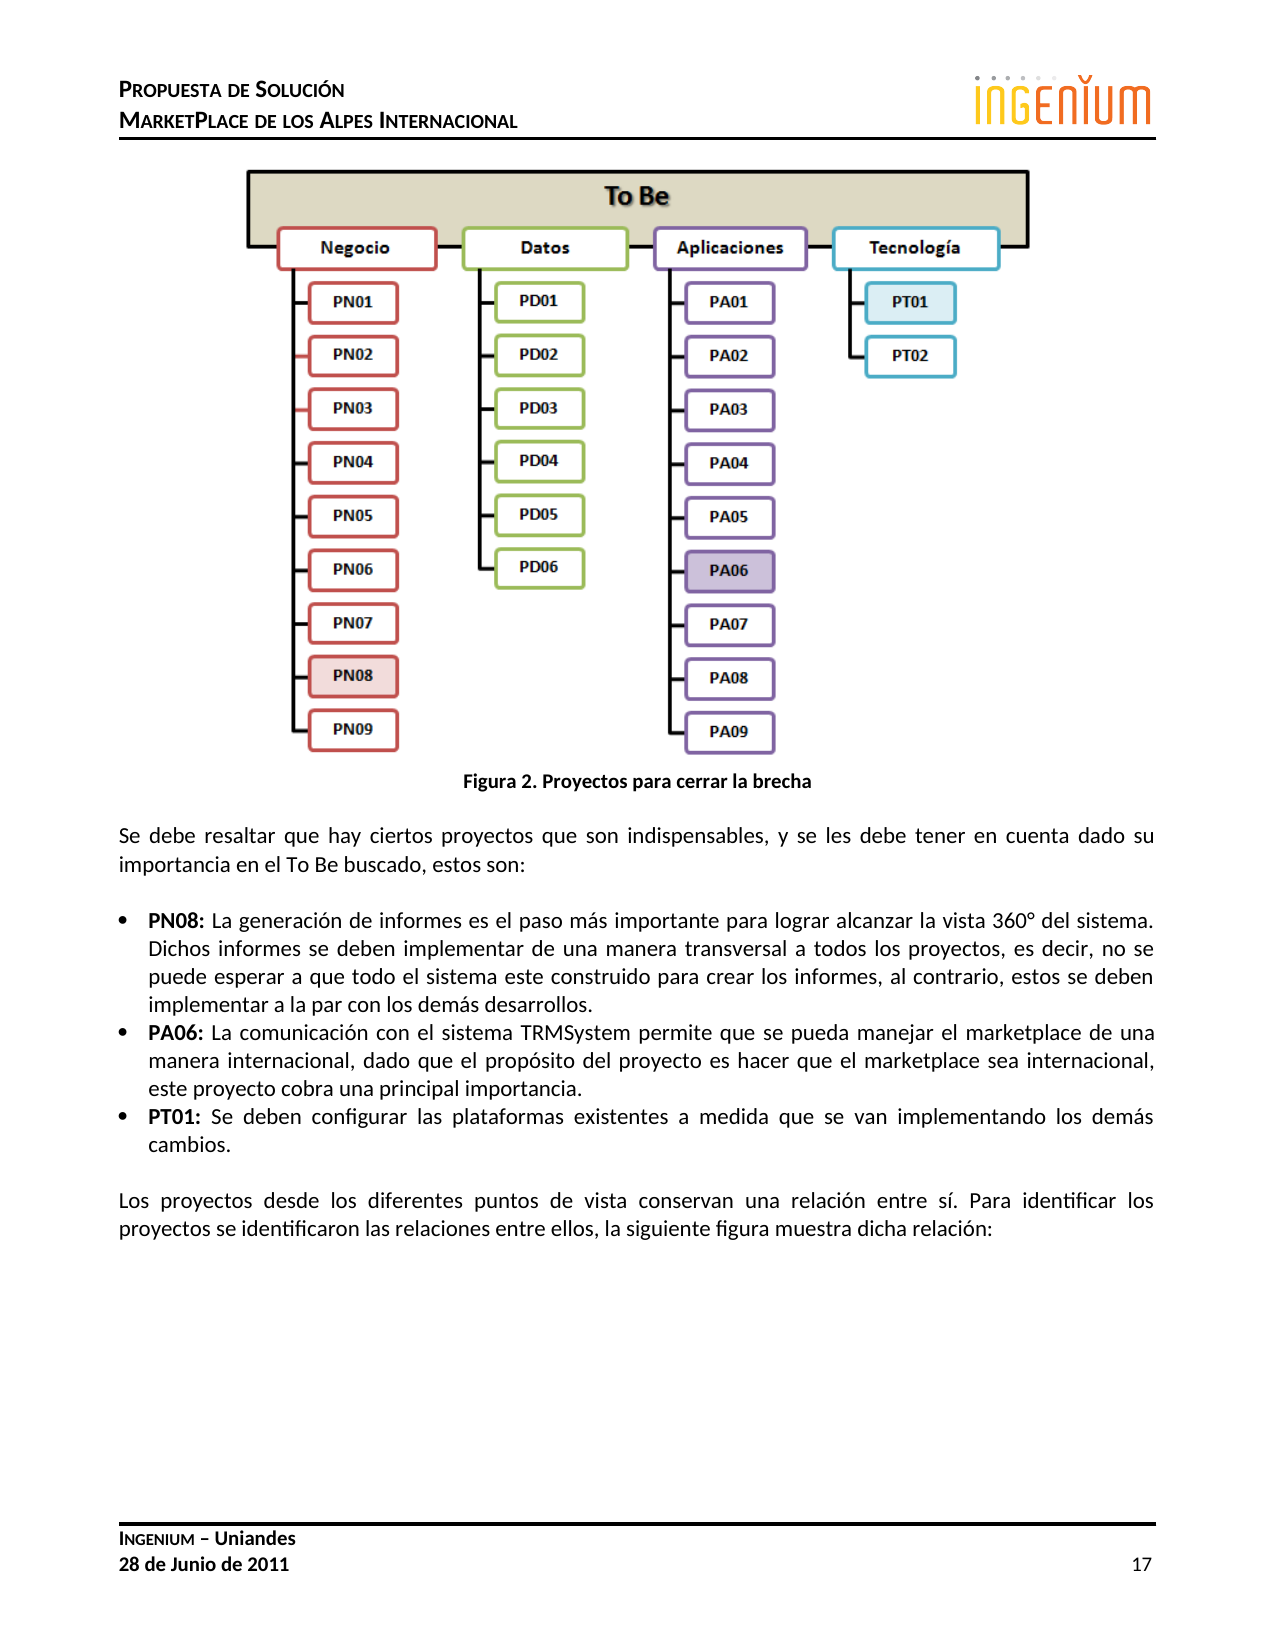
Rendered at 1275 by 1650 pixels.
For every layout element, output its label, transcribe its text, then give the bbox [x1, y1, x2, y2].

picture [975, 75, 1157, 136]
list PT01: Se deben configurar las plataformas existentes a medida que se van implementando los demás cambios. [118, 1102, 1156, 1158]
picture [134, 165, 1141, 756]
text Los proyectos desde los diferentes puntos de vista conservan una relación entre sí. Para identificar los proyectos se identificaron las relaciones entre ellos, la siguiente figura muestra dicha relación: [118, 1186, 1156, 1242]
text Figura 2. Proyectos para cerrar la brecha [118, 768, 1156, 794]
text Se debe resaltar que hay ciertos proyectos que son indispensables, y se les debe tener en cuenta dado su importancia en el To Be buscado, estos son: [118, 822, 1156, 878]
list PA06: La comunicación con el sistema TRMSystem permite que se pueda manejar el marketplace de una manera internacional, dado que el propósito del proyecto es hacer que el marketplace sea internacional, este proyecto cobra una principal importancia. [118, 1018, 1156, 1102]
list PN08: La generación de informes es el paso más importante para lograr alcanzar la vista 360° del sistema. Dichos informes se deben implementar de una manera transversal a todos los proyectos, es decir, no se puede esperar a que todo el sistema este construido para crear los informes, al contrario, estos se deben implementar a la par con los demás desarrollos. [118, 906, 1156, 1018]
